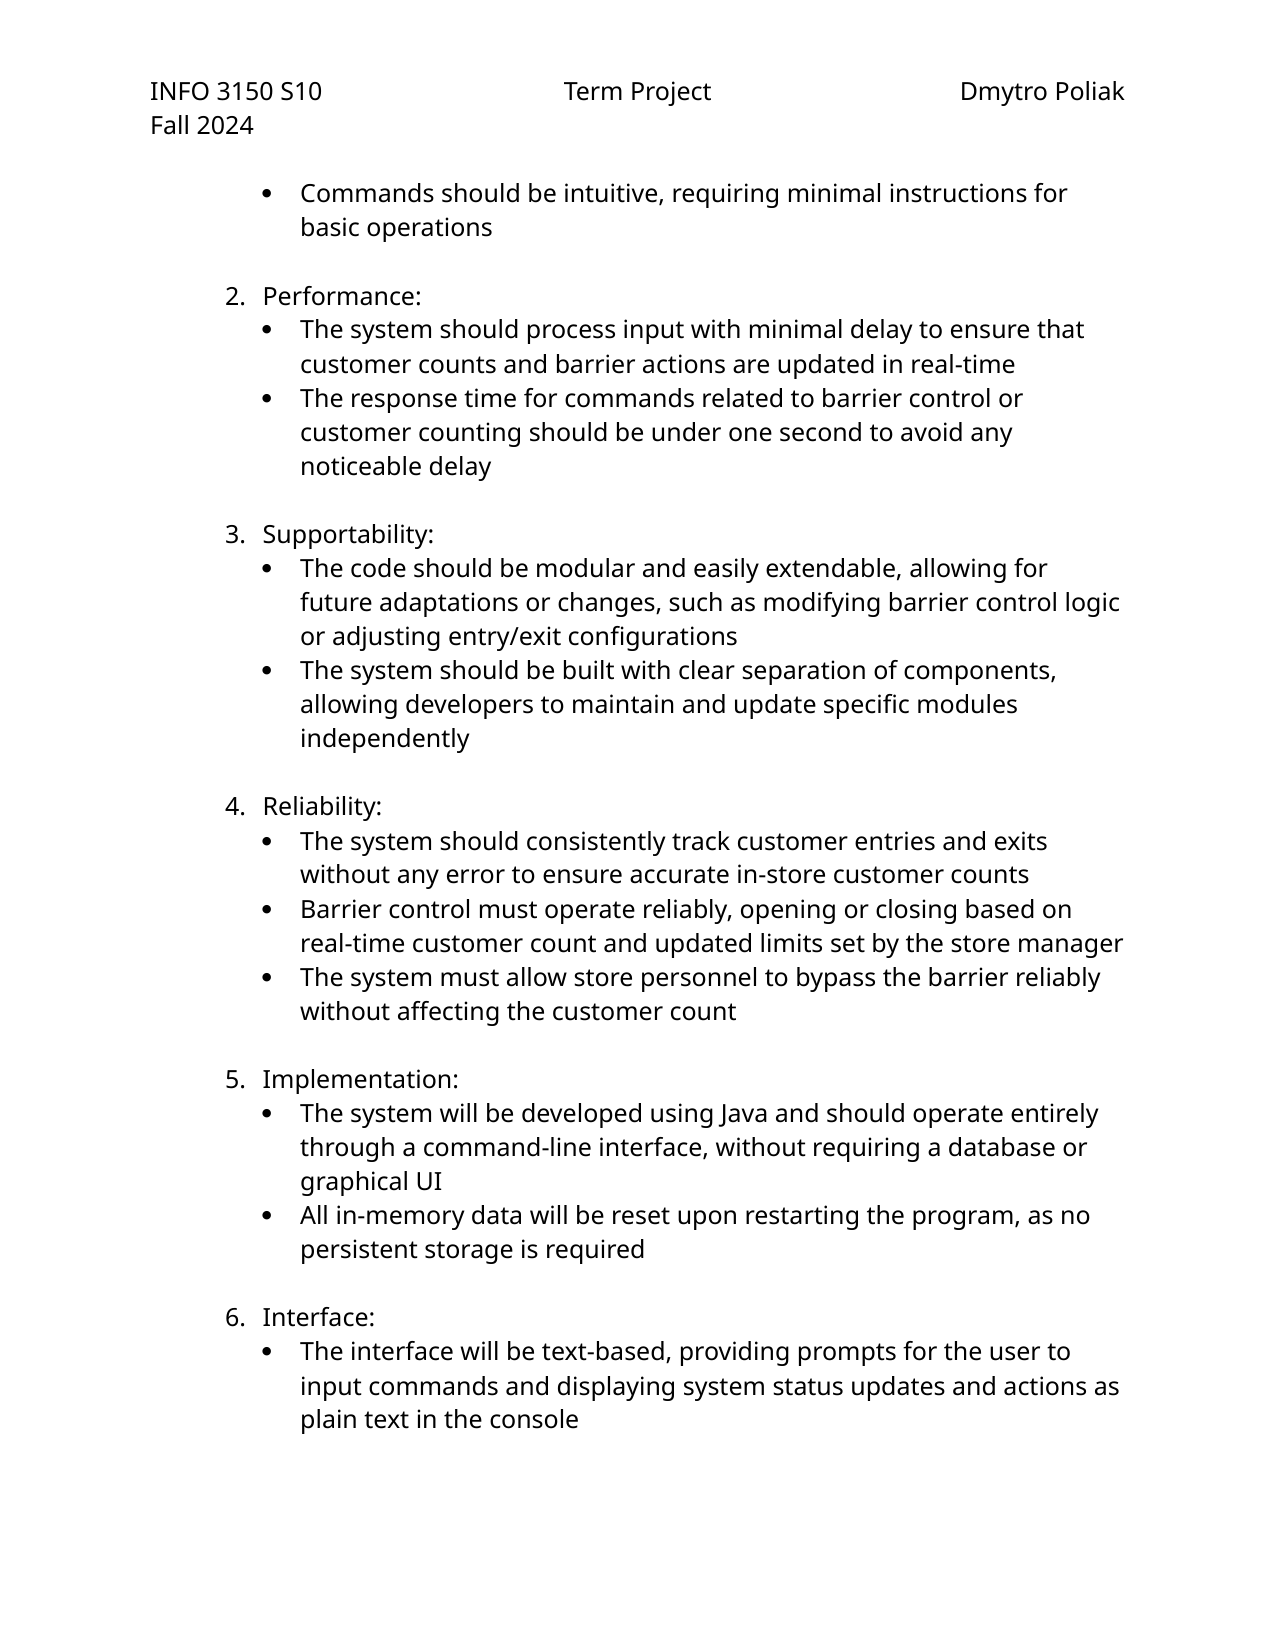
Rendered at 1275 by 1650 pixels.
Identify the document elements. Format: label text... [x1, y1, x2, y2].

list The system must allow store personnel to bypass the barrier reliably without affecting the customer count [262, 959, 1125, 1027]
list The system should process input with minimal delay to ensure that customer counts and barrier actions are updated in real-time [262, 312, 1125, 380]
list Supportability: [225, 517, 1125, 551]
list The response time for commands related to barrier control or customer counting should be under one second to avoid any noticeable delay [262, 380, 1125, 482]
list Performance: [225, 278, 1125, 312]
list The system will be developed using Java and should operate entirely through a command-line interface, without requiring a database or graphical UI [262, 1096, 1125, 1198]
list The code should be modular and easily extendable, allowing for future adaptations or changes, such as modifying barrier control logic or adjusting entry/exit configurations [262, 551, 1125, 653]
list Implementation: [225, 1062, 1125, 1096]
list Interface: [225, 1300, 1125, 1334]
list All in-memory data will be reset upon restarting the program, as no persistent storage is required [262, 1198, 1125, 1266]
list The interface will be text-based, providing prompts for the user to input commands and displaying system status updates and actions as plain text in the console [262, 1334, 1125, 1436]
list The system should be built with clear separation of components, allowing developers to maintain and update specific modules independently [262, 653, 1125, 755]
list Commands should be intuitive, requiring minimal instructions for basic operations [262, 176, 1125, 244]
list Barrier control must operate reliably, opening or closing based on real-time customer count and updated limits set by the store manager [262, 891, 1125, 959]
list Reliability: [225, 789, 1125, 823]
list The system should consistently track customer entries and exits without any error to ensure accurate in-store customer counts [262, 823, 1125, 891]
